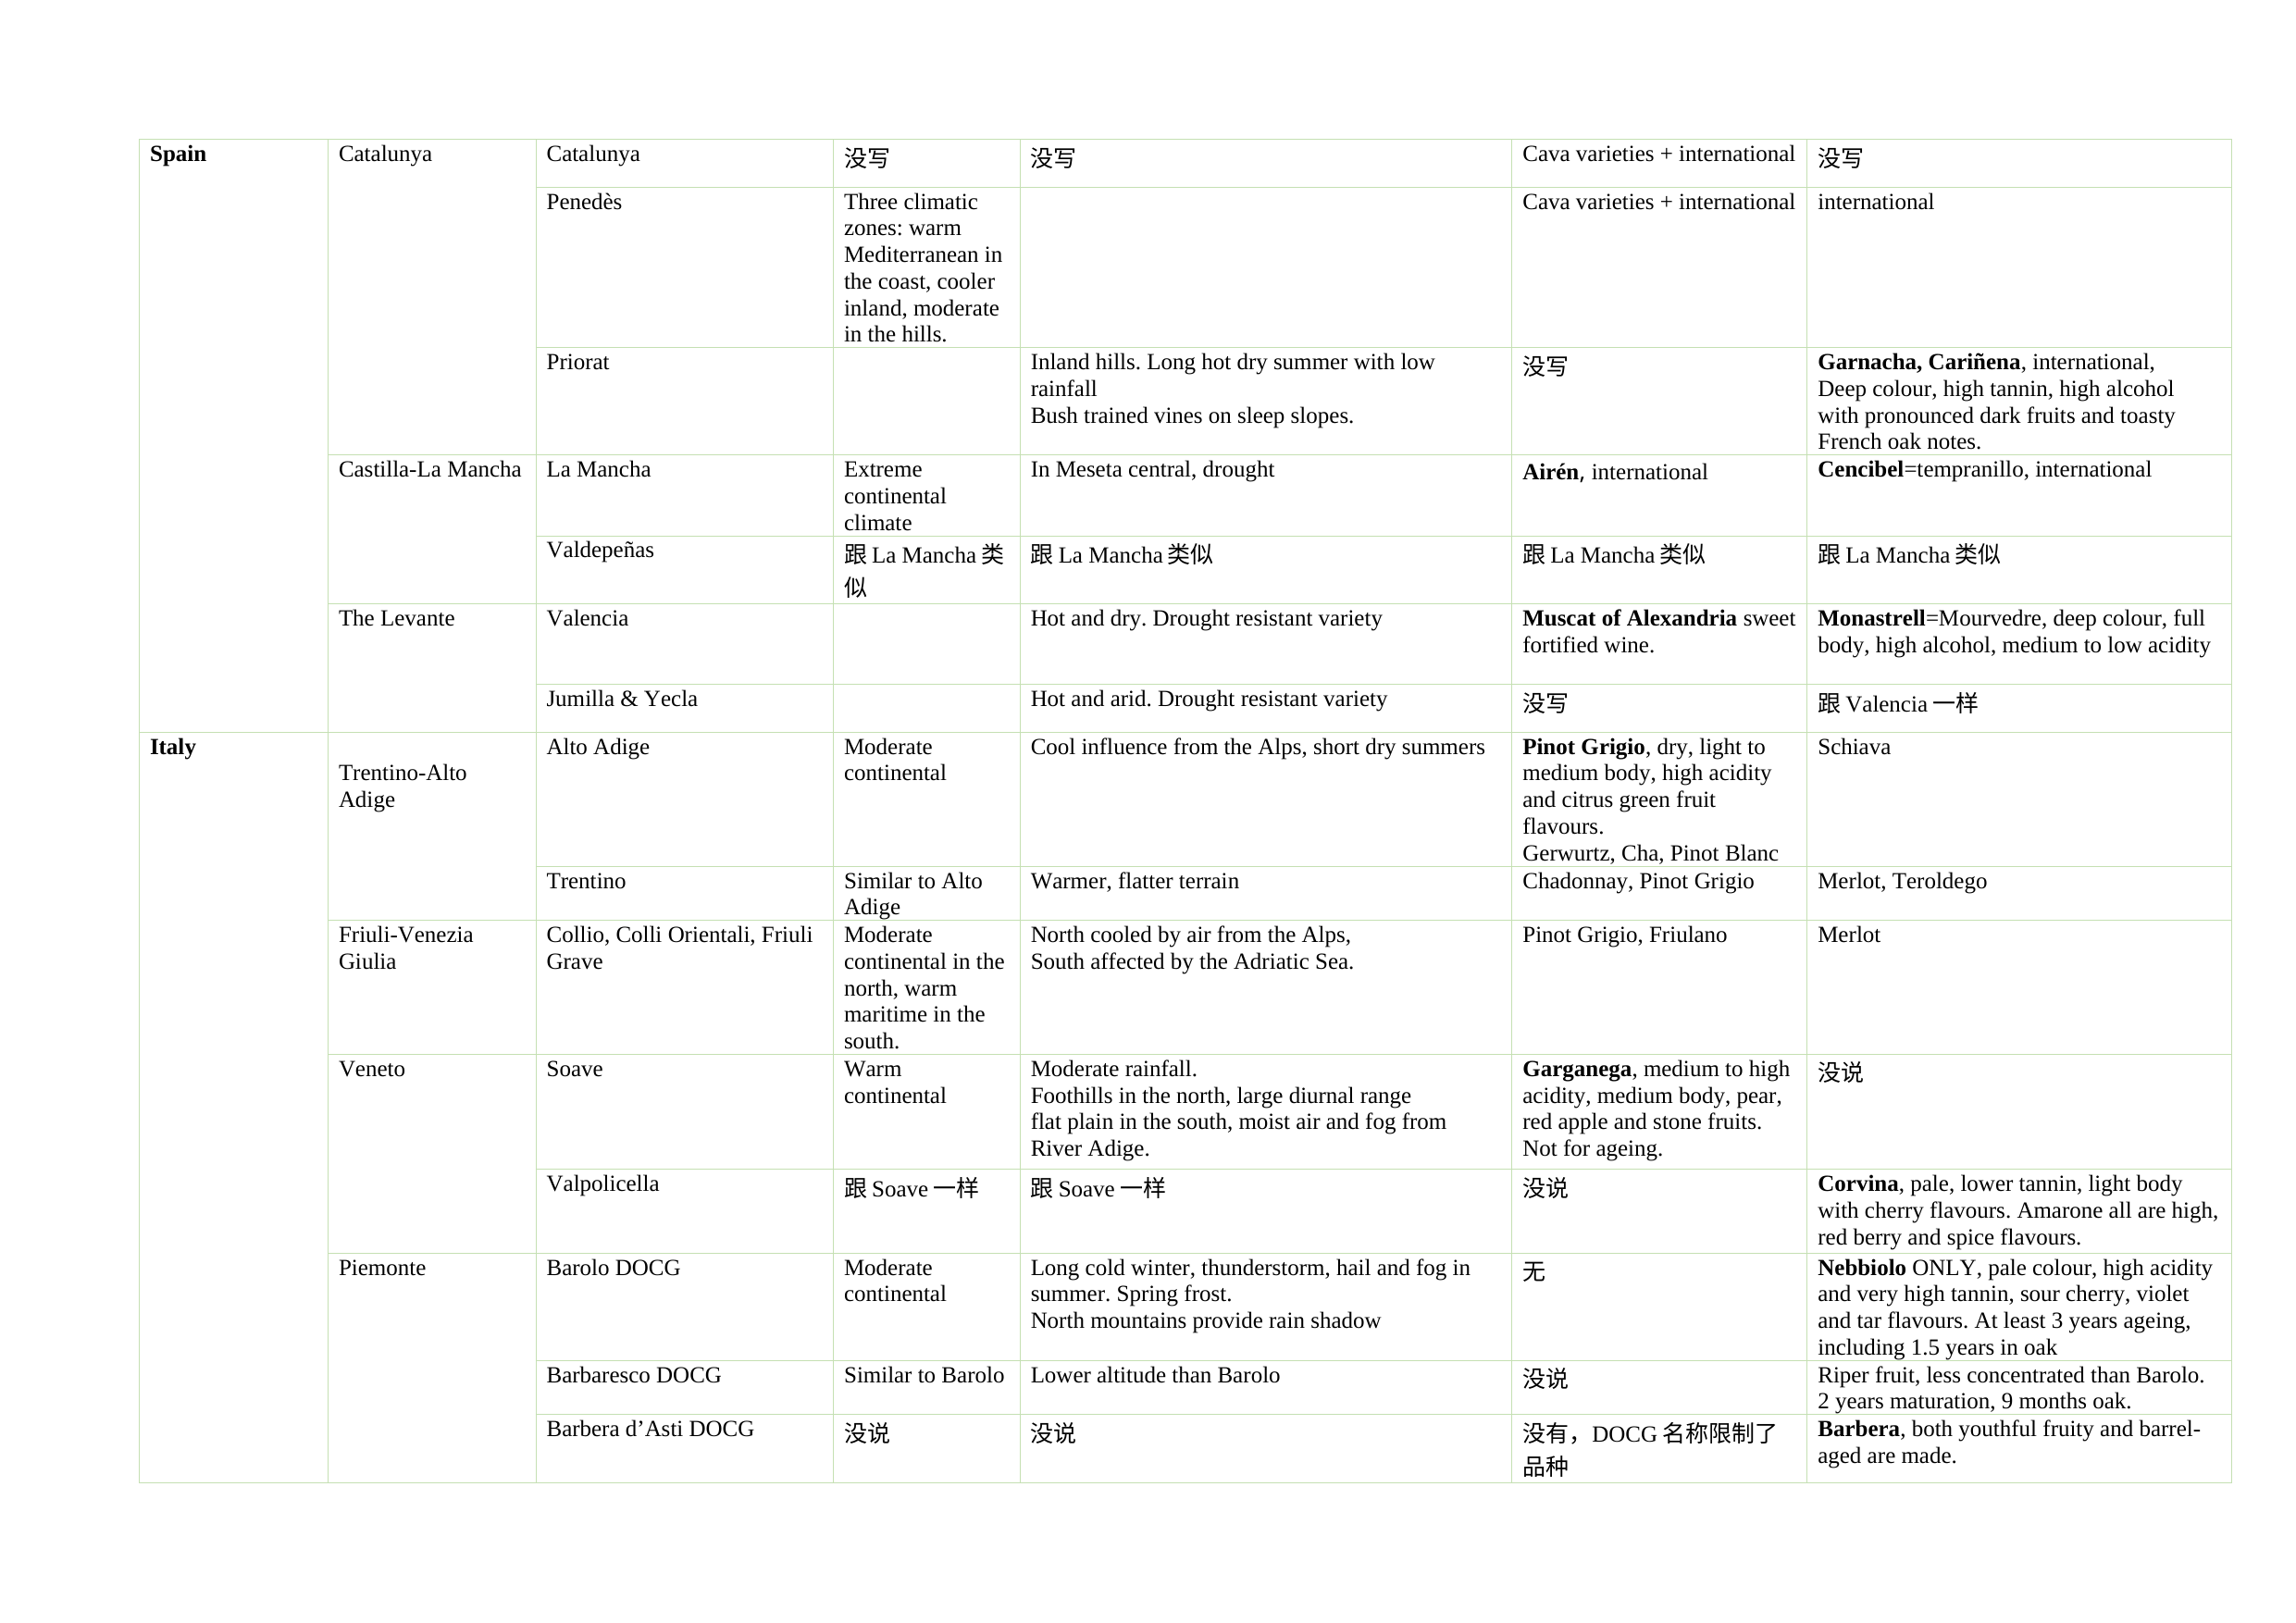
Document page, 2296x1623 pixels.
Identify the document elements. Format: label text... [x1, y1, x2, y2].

table_cell Pinot Grigio, Friulano [1512, 921, 1806, 1054]
table_cell Moderate continental [834, 1254, 1020, 1360]
table_cell 没有，DOCG名称限制了品种 [1512, 1415, 1806, 1482]
table_cell [834, 604, 1020, 684]
table_cell 没写 [1512, 348, 1806, 454]
table_cell Valencia [537, 604, 833, 684]
table_cell Riper fruit, less concentrated than Barolo. 2 years maturation, 9 months oak. [1807, 1361, 2231, 1414]
table_cell Corvina, pale, lower tannin, light body with cherry flavours. Amarone all are high, red berry and spice flavours. [1807, 1170, 2231, 1253]
table_cell 没写 [1512, 685, 1806, 732]
table_cell Piemonte [329, 1254, 536, 1482]
table_cell Jumilla & Yecla [537, 685, 833, 732]
table_cell 没写 [1807, 140, 2231, 187]
table_cell Trentino [537, 867, 833, 920]
table_cell 没说 [1021, 1415, 1511, 1482]
table_cell Barbera d’Asti DOCG [537, 1415, 833, 1482]
table_cell Friuli-Venezia Giulia [329, 921, 536, 1054]
table_cell 跟La Mancha类似 [834, 537, 1020, 603]
table_cell Catalunya [537, 140, 833, 187]
table_cell Lower altitude than Barolo [1021, 1361, 1511, 1414]
table_cell Schiava [1807, 733, 2231, 866]
table_cell Barbera, both youthful fruity and barrel-aged are made. [1807, 1415, 2231, 1482]
table_cell [834, 685, 1020, 732]
table_cell 没说 [1512, 1170, 1806, 1253]
table_cell Extreme continental climate [834, 455, 1020, 535]
table_cell Similar to Alto Adige [834, 867, 1020, 920]
table_cell Penedès [537, 188, 833, 347]
table_cell Muscat of Alexandria sweet fortified wine. [1512, 604, 1806, 684]
table_cell Nebbiolo ONLY, pale colour, high acidity and very high tannin, sour cherry, violet and tar flavours. At least 3 years ageing, including 1.5 years in oak [1807, 1254, 2231, 1360]
table_cell Warmer, flatter terrain [1021, 867, 1511, 920]
table_cell international [1807, 188, 2231, 347]
table_cell Barolo DOCG [537, 1254, 833, 1360]
table_cell Valpolicella [537, 1170, 833, 1253]
table_cell Valdepeñas [537, 537, 833, 603]
table_cell Castilla-La Mancha [329, 455, 536, 603]
table_cell Moderate rainfall. Foothills in the north, large diurnal range flat plain in the south, moist air and fog from River Adige. [1021, 1055, 1511, 1169]
table_cell Veneto [329, 1055, 536, 1253]
table_cell Merlot, Teroldego [1807, 867, 2231, 920]
table_cell 跟La Mancha类似 [1021, 537, 1511, 603]
table_cell Hot and dry. Drought resistant variety [1021, 604, 1511, 684]
table_cell 跟Soave一样 [834, 1170, 1020, 1253]
table_cell In Meseta central, drought [1021, 455, 1511, 535]
table_cell Chadonnay, Pinot Grigio [1512, 867, 1806, 920]
table_cell Airén, international [1512, 455, 1806, 535]
table_cell La Mancha [537, 455, 833, 535]
table_cell Merlot [1807, 921, 2231, 1054]
table_cell Inland hills. Long hot dry summer with low rainfall Bush trained vines on sleep slopes. [1021, 348, 1511, 454]
table_cell Garnacha, Cariñena, international, Deep colour, high tannin, high alcohol with pronounced dark fruits and toasty French oak notes. [1807, 348, 2231, 454]
table_cell 跟Soave一样 [1021, 1170, 1511, 1253]
table_cell Catalunya [329, 140, 536, 454]
table_cell Collio, Colli Orientali, Friuli Grave [537, 921, 833, 1054]
table_cell Moderate continental in the north, warm maritime in the south. [834, 921, 1020, 1054]
table_cell [1021, 188, 1511, 347]
table_cell Moderate continental [834, 733, 1020, 866]
table_cell Similar to Barolo [834, 1361, 1020, 1414]
table_cell Priorat [537, 348, 833, 454]
table_cell 没说 [834, 1415, 1020, 1482]
table_cell 没说 [1512, 1361, 1806, 1414]
table_cell 无 [1512, 1254, 1806, 1360]
table_cell Three climatic zones: warm Mediterranean in the coast, cooler inland, moderate in the hills. [834, 188, 1020, 347]
table_cell Soave [537, 1055, 833, 1169]
table_cell Cencibel=tempranillo, international [1807, 455, 2231, 535]
table_cell [834, 348, 1020, 454]
table_cell North cooled by air from the Alps, South affected by the Adriatic Sea. [1021, 921, 1511, 1054]
table_cell Warm continental [834, 1055, 1020, 1169]
table_cell Spain [140, 140, 328, 732]
table_cell Cool influence from the Alps, short dry summers [1021, 733, 1511, 866]
table_cell Cava varieties + international [1512, 188, 1806, 347]
table_cell Alto Adige [537, 733, 833, 866]
table_cell 没写 [834, 140, 1020, 187]
table_cell Pinot Grigio, dry, light to medium body, high acidity and citrus green fruit flavours. Gerwurtz, Cha, Pinot Blanc [1512, 733, 1806, 866]
table_cell Cava varieties + international [1512, 140, 1806, 187]
table_cell Garganega, medium to high acidity, medium body, pear, red apple and stone fruits. Not for ageing. [1512, 1055, 1806, 1169]
table_cell Barbaresco DOCG [537, 1361, 833, 1414]
table_cell 跟La Mancha类似 [1807, 537, 2231, 603]
table_cell Italy [140, 733, 328, 1482]
table_cell Hot and arid. Drought resistant variety [1021, 685, 1511, 732]
table_cell Long cold winter, thunderstorm, hail and fog in summer. Spring frost. North mountains provide rain shadow [1021, 1254, 1511, 1360]
table_cell 没写 [1021, 140, 1511, 187]
table_cell Trentino-Alto Adige [329, 733, 536, 920]
table_cell 没说 [1807, 1055, 2231, 1169]
table_cell Monastrell=Mourvedre, deep colour, full body, high alcohol, medium to low acidity [1807, 604, 2231, 684]
table_cell The Levante [329, 604, 536, 732]
table_cell 跟Valencia一样 [1807, 685, 2231, 732]
table_cell 跟La Mancha类似 [1512, 537, 1806, 603]
